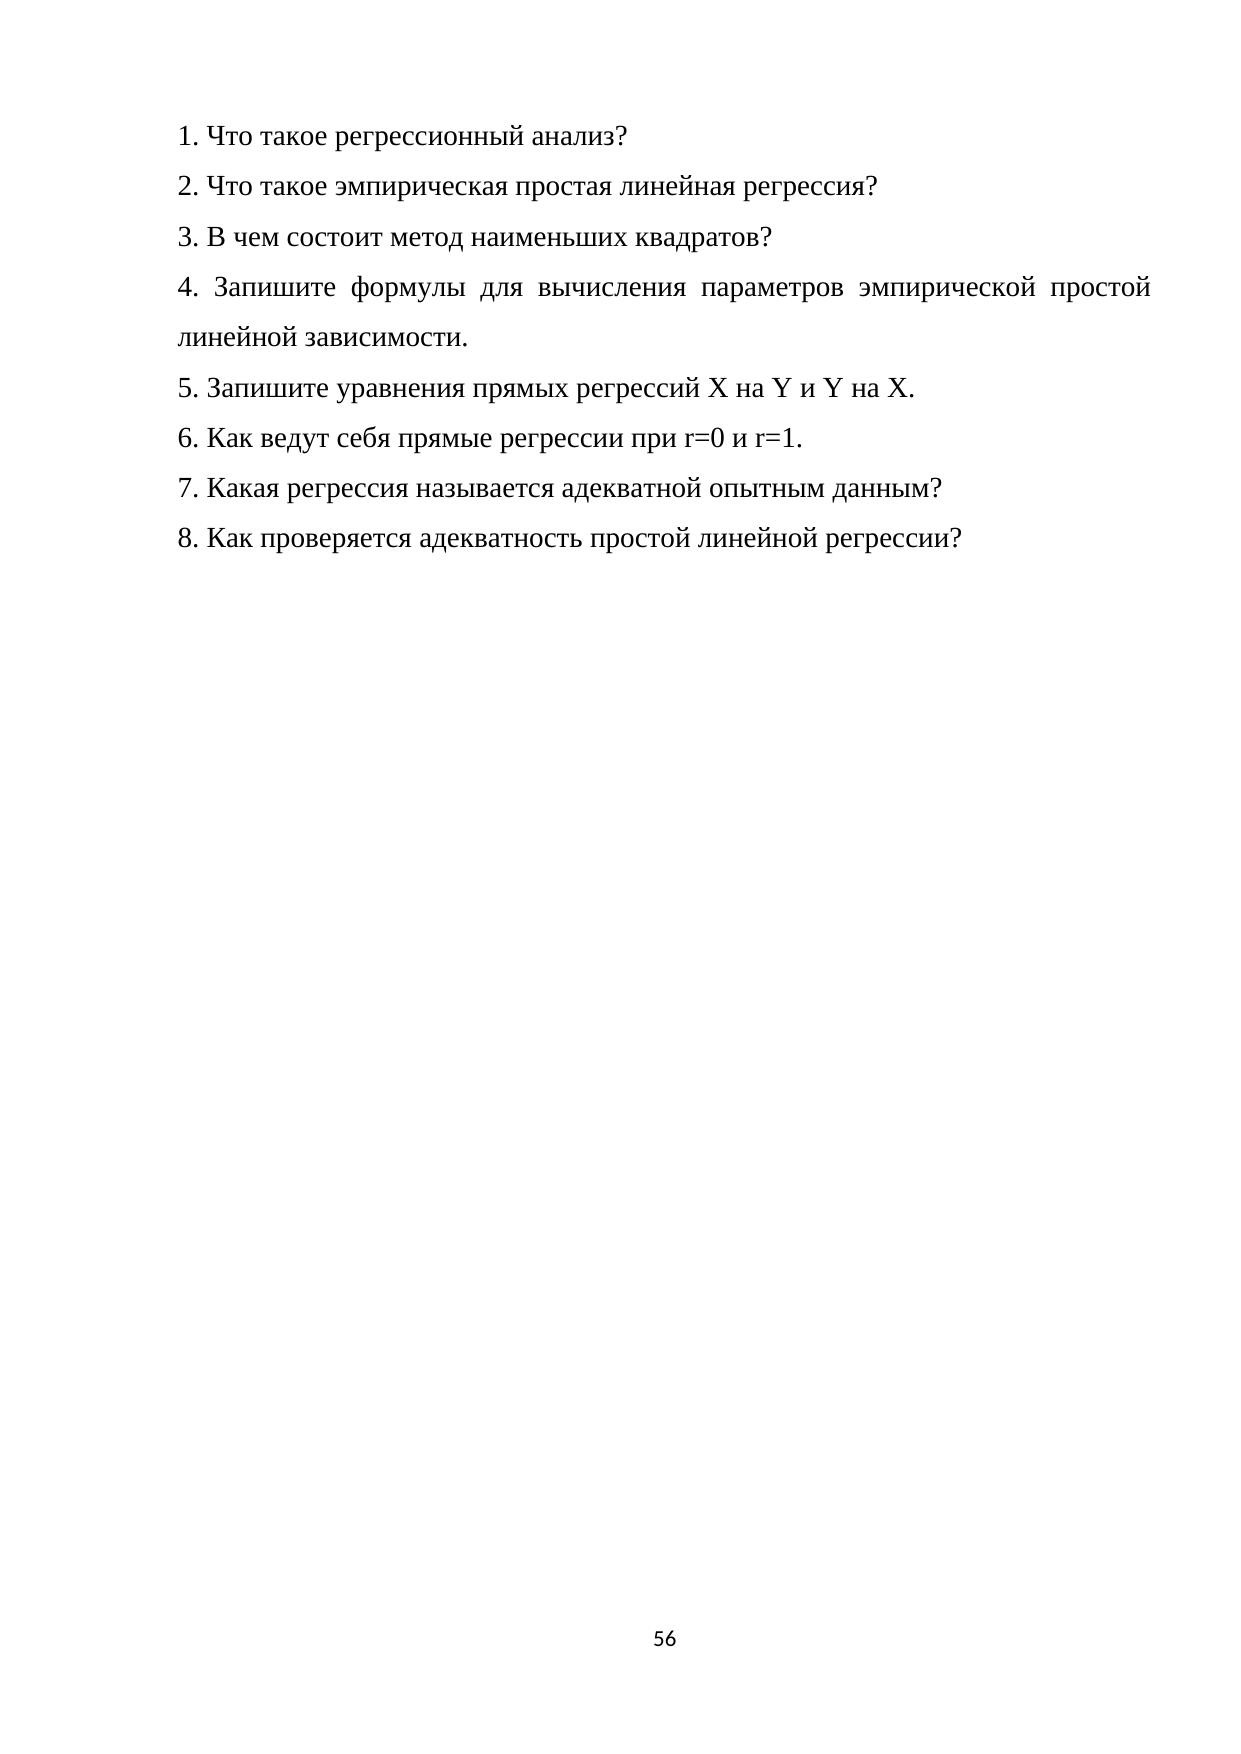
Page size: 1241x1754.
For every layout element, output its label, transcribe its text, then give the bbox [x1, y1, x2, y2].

text 8. Как проверяется адекватность простой линейной регрессии? [177, 521, 1152, 554]
text 1. Что такое регрессионный анализ? [177, 118, 1152, 152]
text 7. Какая регрессия называется адекватной опытным данным? [177, 470, 1152, 504]
text 3. В чем состоит метод наименьших квадратов? [177, 219, 1152, 252]
text 2. Что такое эмпирическая простая линейная регрессия? [177, 168, 1152, 202]
text 6. Как ведут себя прямые регрессии при r=0 и r=1. [177, 420, 1152, 453]
text 4. Запишите формулы для вычисления параметров эмпирической простой линейной зависимости. [177, 269, 1152, 353]
text 5. Запишите уравнения прямых регрессий X на Y и Y на X. [177, 370, 1152, 403]
